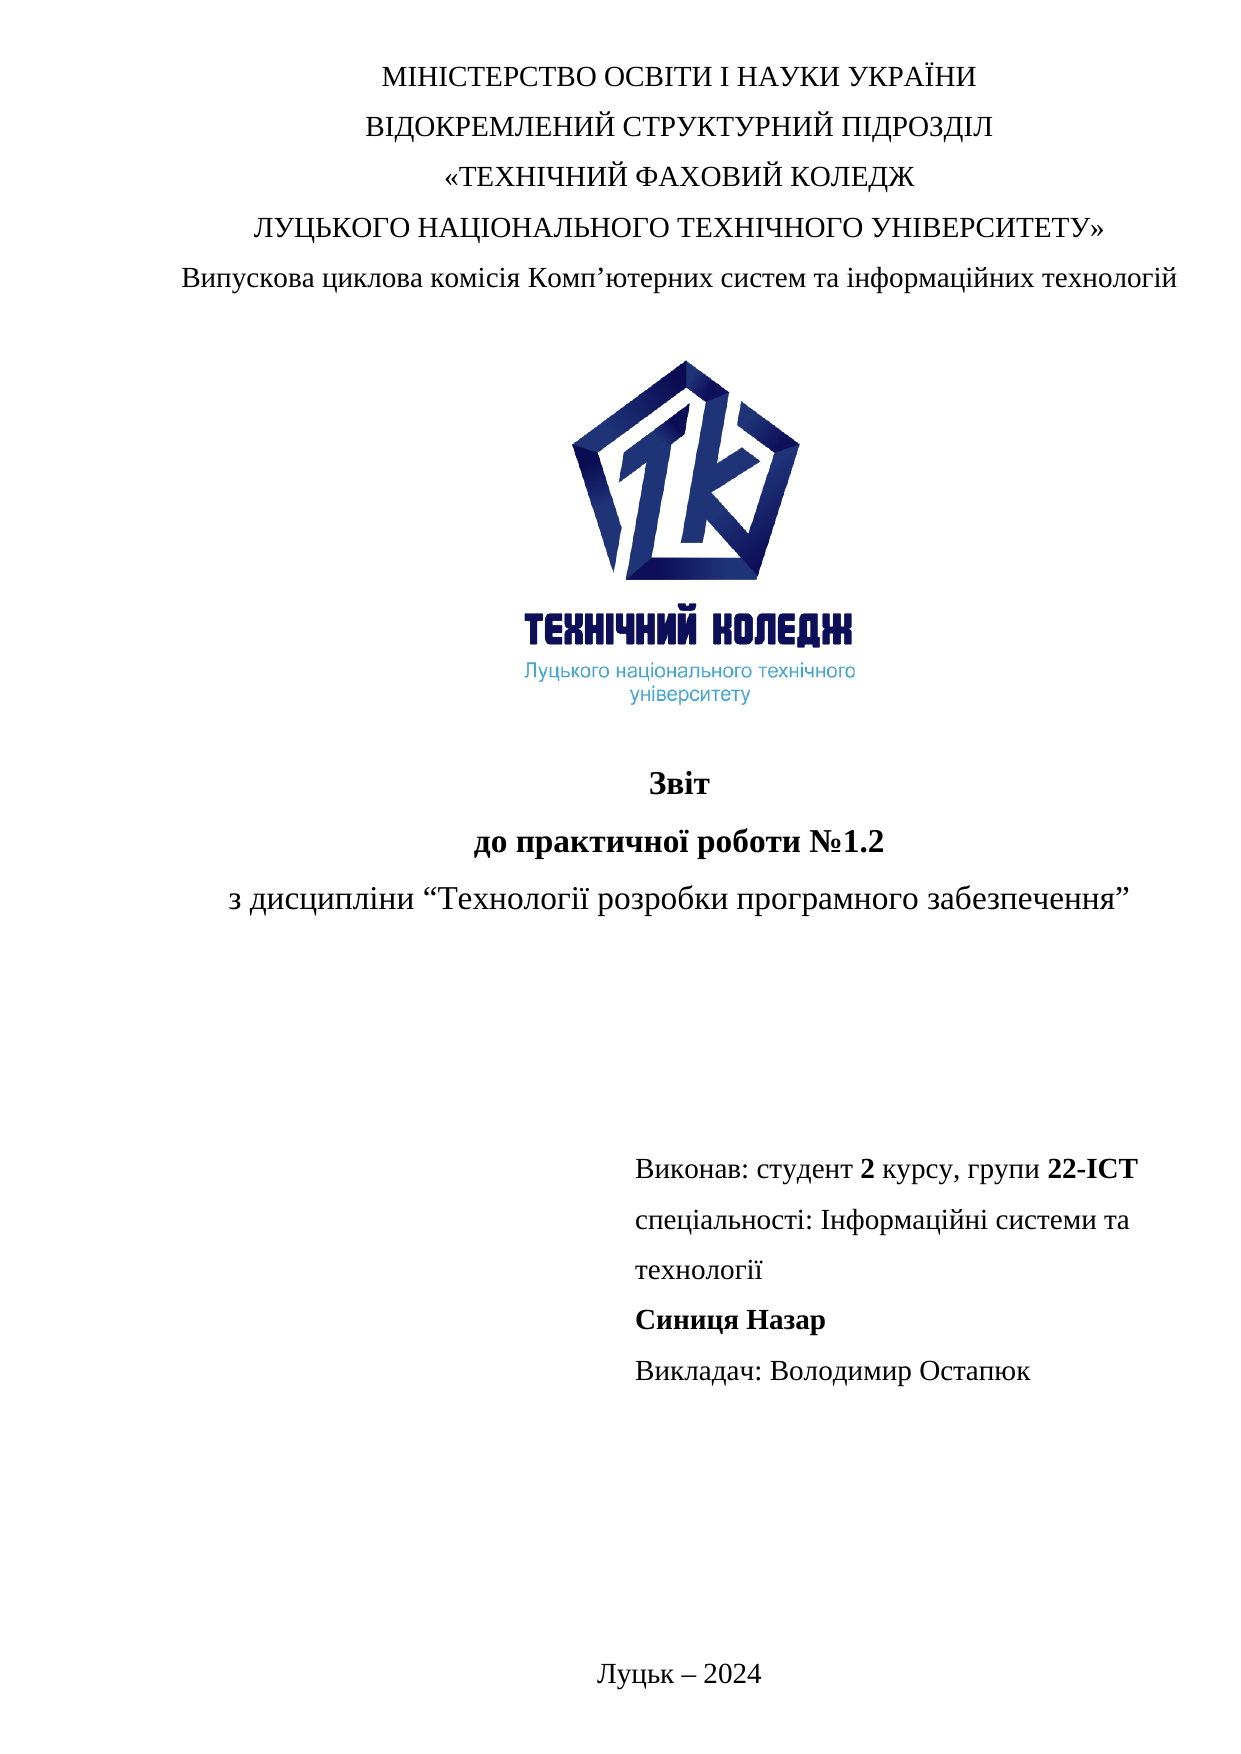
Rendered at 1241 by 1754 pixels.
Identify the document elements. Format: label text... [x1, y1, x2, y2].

picture [524, 360, 855, 705]
text МІНІСТЕРСТВО ОСВІТИ І НАУКИ УКРАЇНИ [177, 59, 1181, 92]
text до практичної роботи №1.2 [177, 821, 1181, 859]
text спеціальності: Інформаційні системи та технології [635, 1202, 1181, 1286]
text Луцьк – 2024 [177, 1656, 1181, 1689]
text Синиця Назар [635, 1302, 1181, 1336]
text ВІДОКРЕМЛЕНИЙ СТРУКТУРНИЙ ПІДРОЗДІЛ «ТЕХНІЧНИЙ ФАХОВИЙ КОЛЕДЖ [177, 109, 1181, 193]
text Звіт [177, 763, 1181, 802]
text Викладач: Володимир Остапюк [635, 1353, 1181, 1386]
text Випускова циклова комісія Компʼютерних систем та інформаційних технологій [177, 260, 1181, 294]
text Виконав: студент 2 курсу, групи 22-ІСТ [635, 1151, 1181, 1185]
text ЛУЦЬКОГО НАЦІОНАЛЬНОГО ТЕХНІЧНОГО УНІВЕРСИТЕТУ» [177, 210, 1181, 243]
text з дисципліни “Технології розробки програмного забезпечення” [177, 878, 1181, 917]
